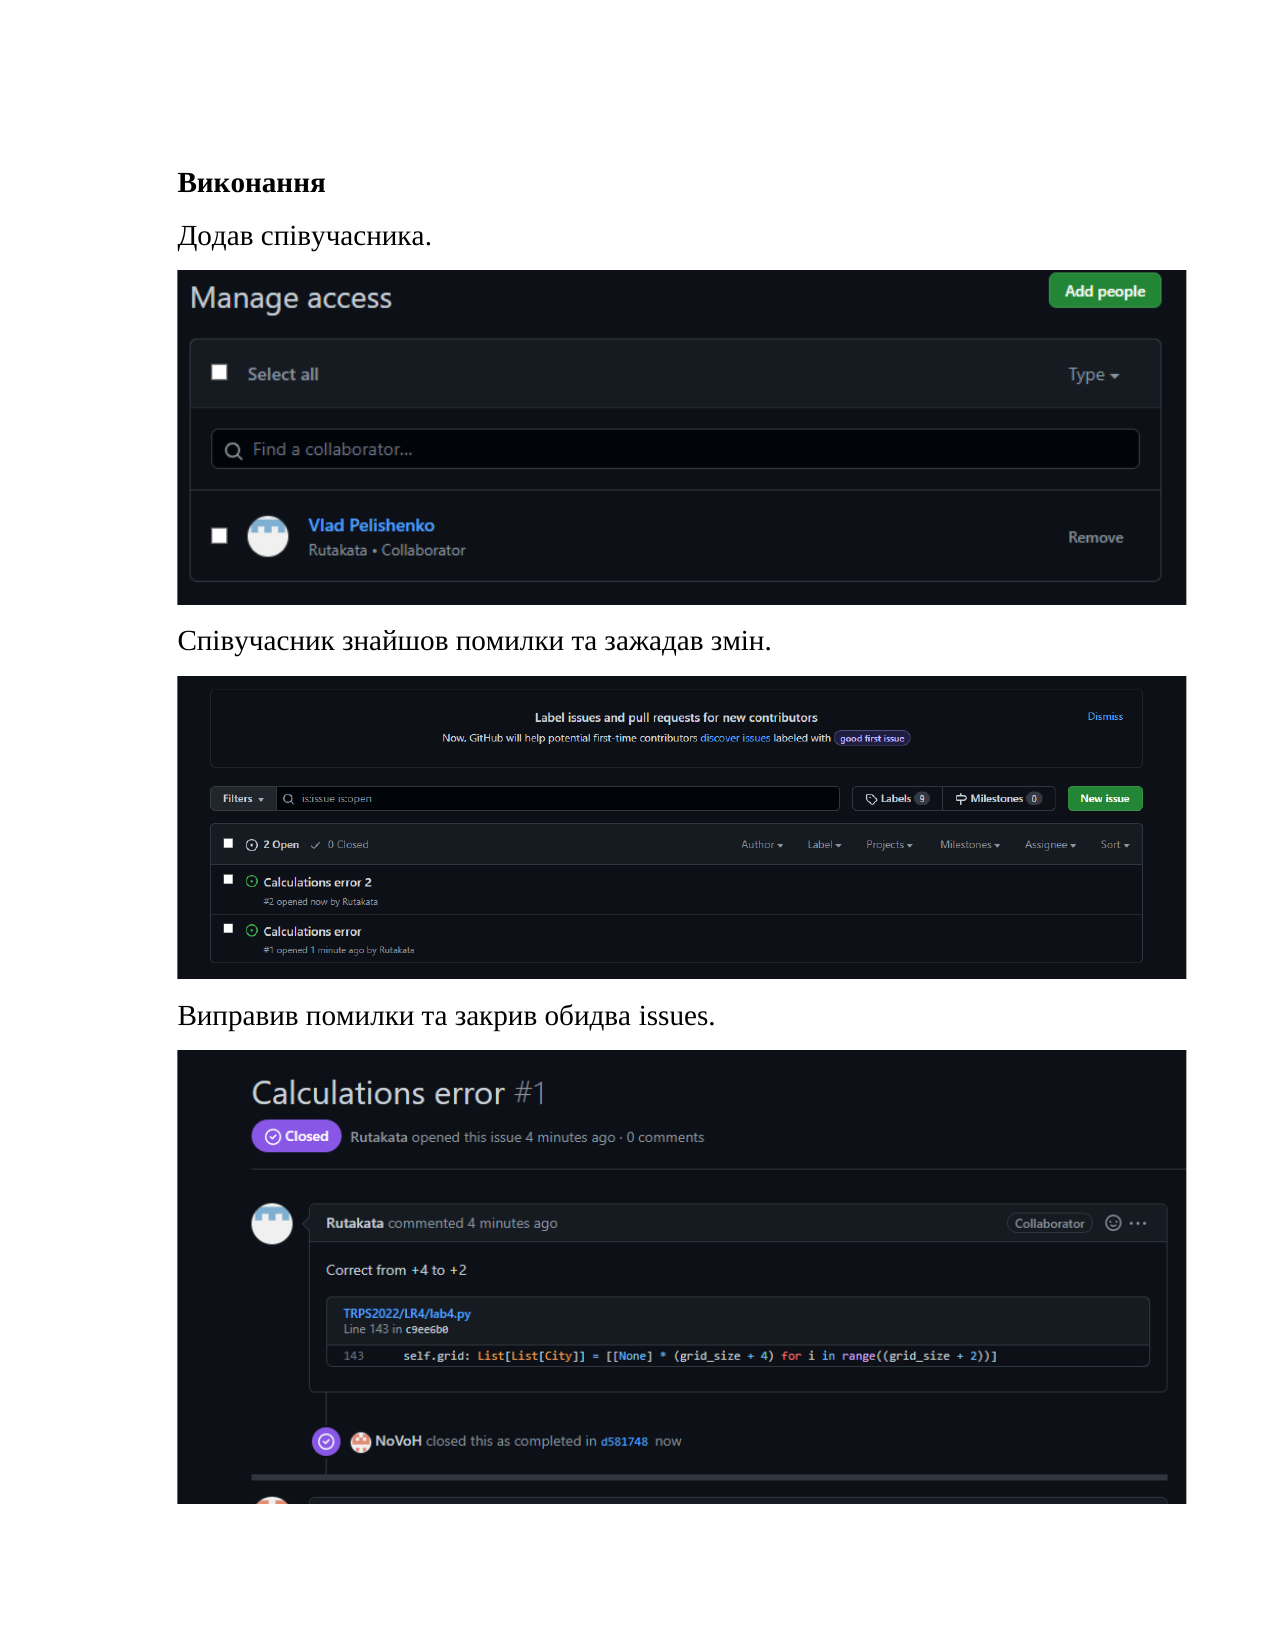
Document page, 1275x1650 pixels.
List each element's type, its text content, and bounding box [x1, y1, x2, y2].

picture [177, 1050, 1187, 1504]
text Виправив помилки та закрив обидва issues. [177, 998, 1186, 1031]
text Виконання [177, 165, 1186, 198]
picture [177, 270, 1187, 605]
picture [177, 676, 1187, 979]
text Додав співучасника. [177, 218, 1186, 251]
text Співучасник знайшов помилки та зажадав змін. [177, 623, 1186, 657]
